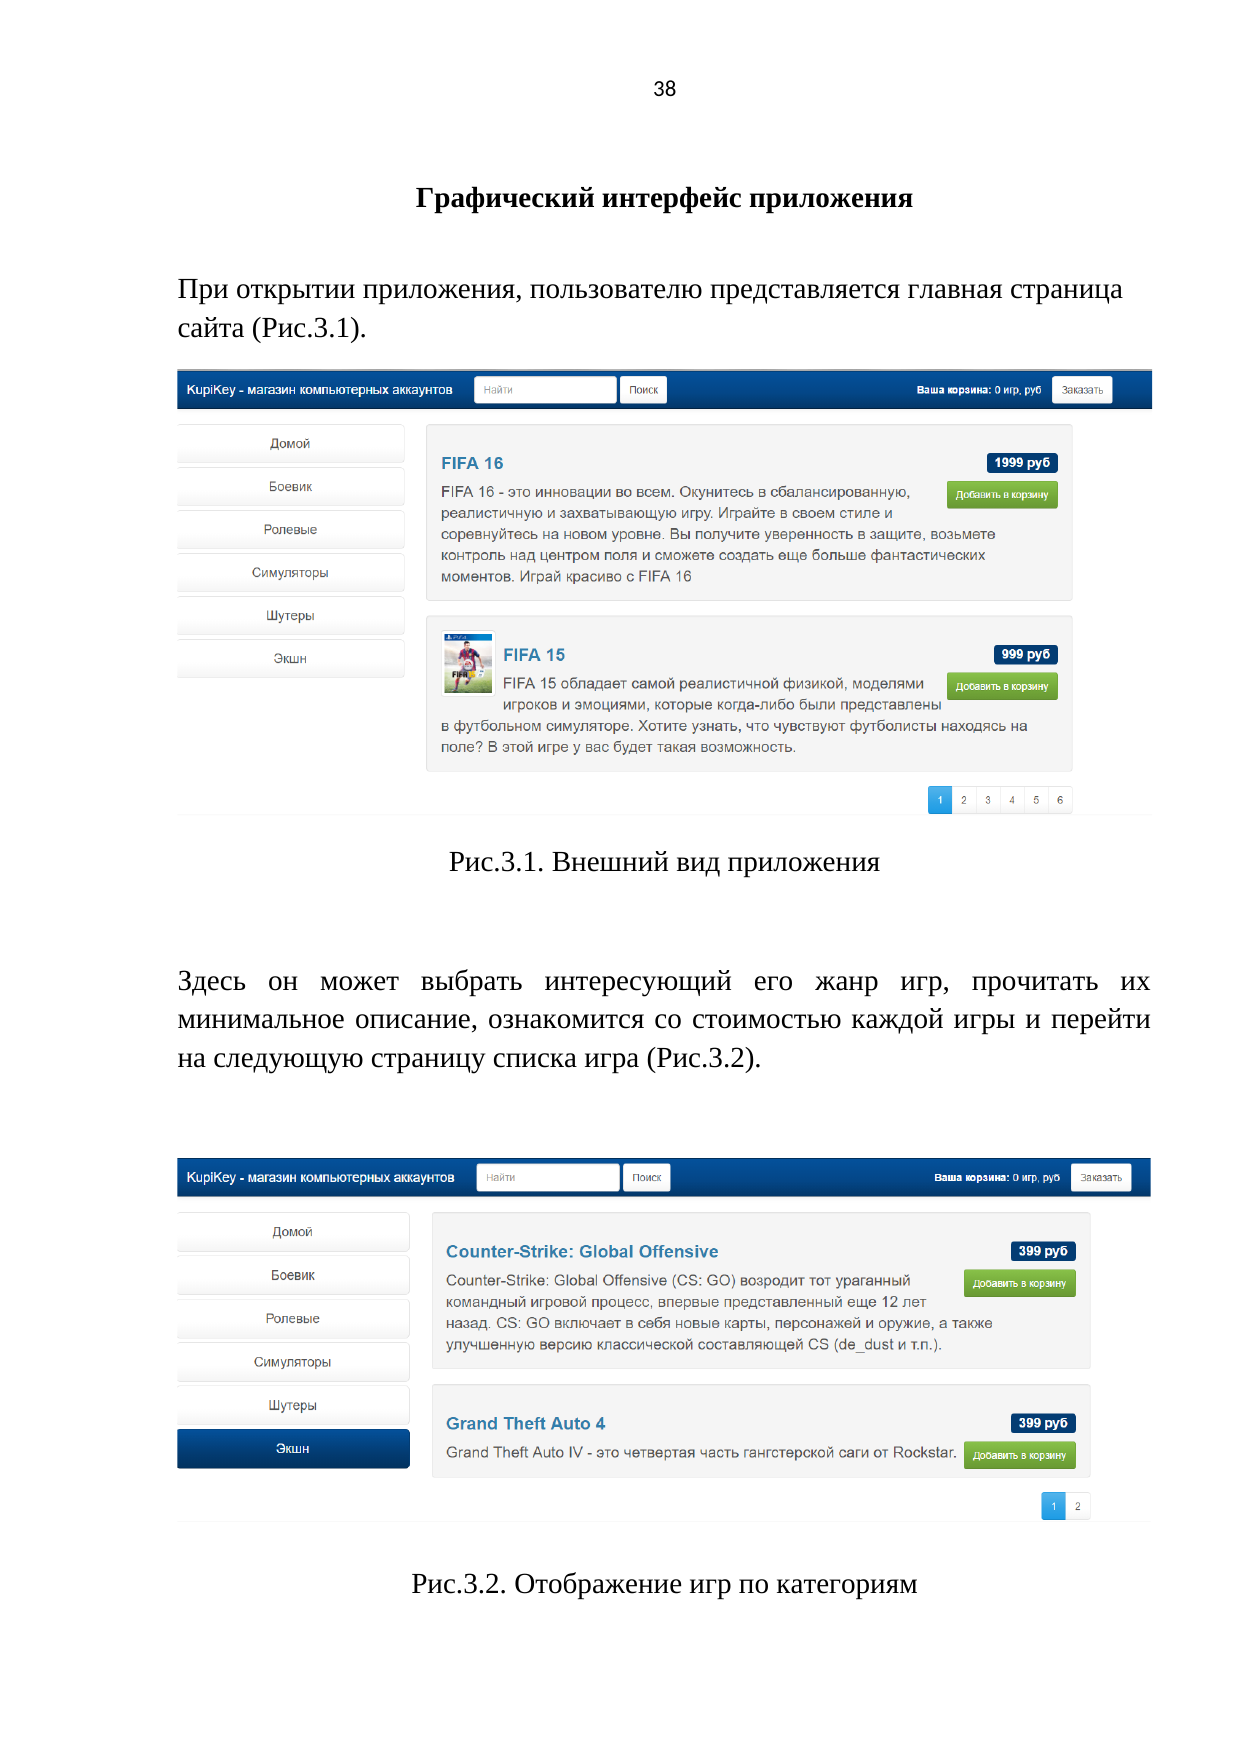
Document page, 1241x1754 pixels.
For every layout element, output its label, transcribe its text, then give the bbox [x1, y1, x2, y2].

subtitle Графический интерфейс приложения [177, 180, 1152, 213]
text Здесь он может выбрать интересующий его жанр игр, прочитать их минимальное описание, ознакомится со стоимостью каждой игры и перейти на следующую страницу списка игра (Рис.3.2). [177, 963, 1152, 1074]
text Рис.3.2. Отображение игр по категориям [177, 1566, 1152, 1599]
picture [177, 369, 1153, 820]
picture [177, 1158, 1151, 1541]
text При открытии приложения, пользователю представляется главная страница сайта (Рис.3.1). [177, 271, 1152, 343]
text Рис.3.1. Внешний вид приложения [177, 844, 1152, 878]
